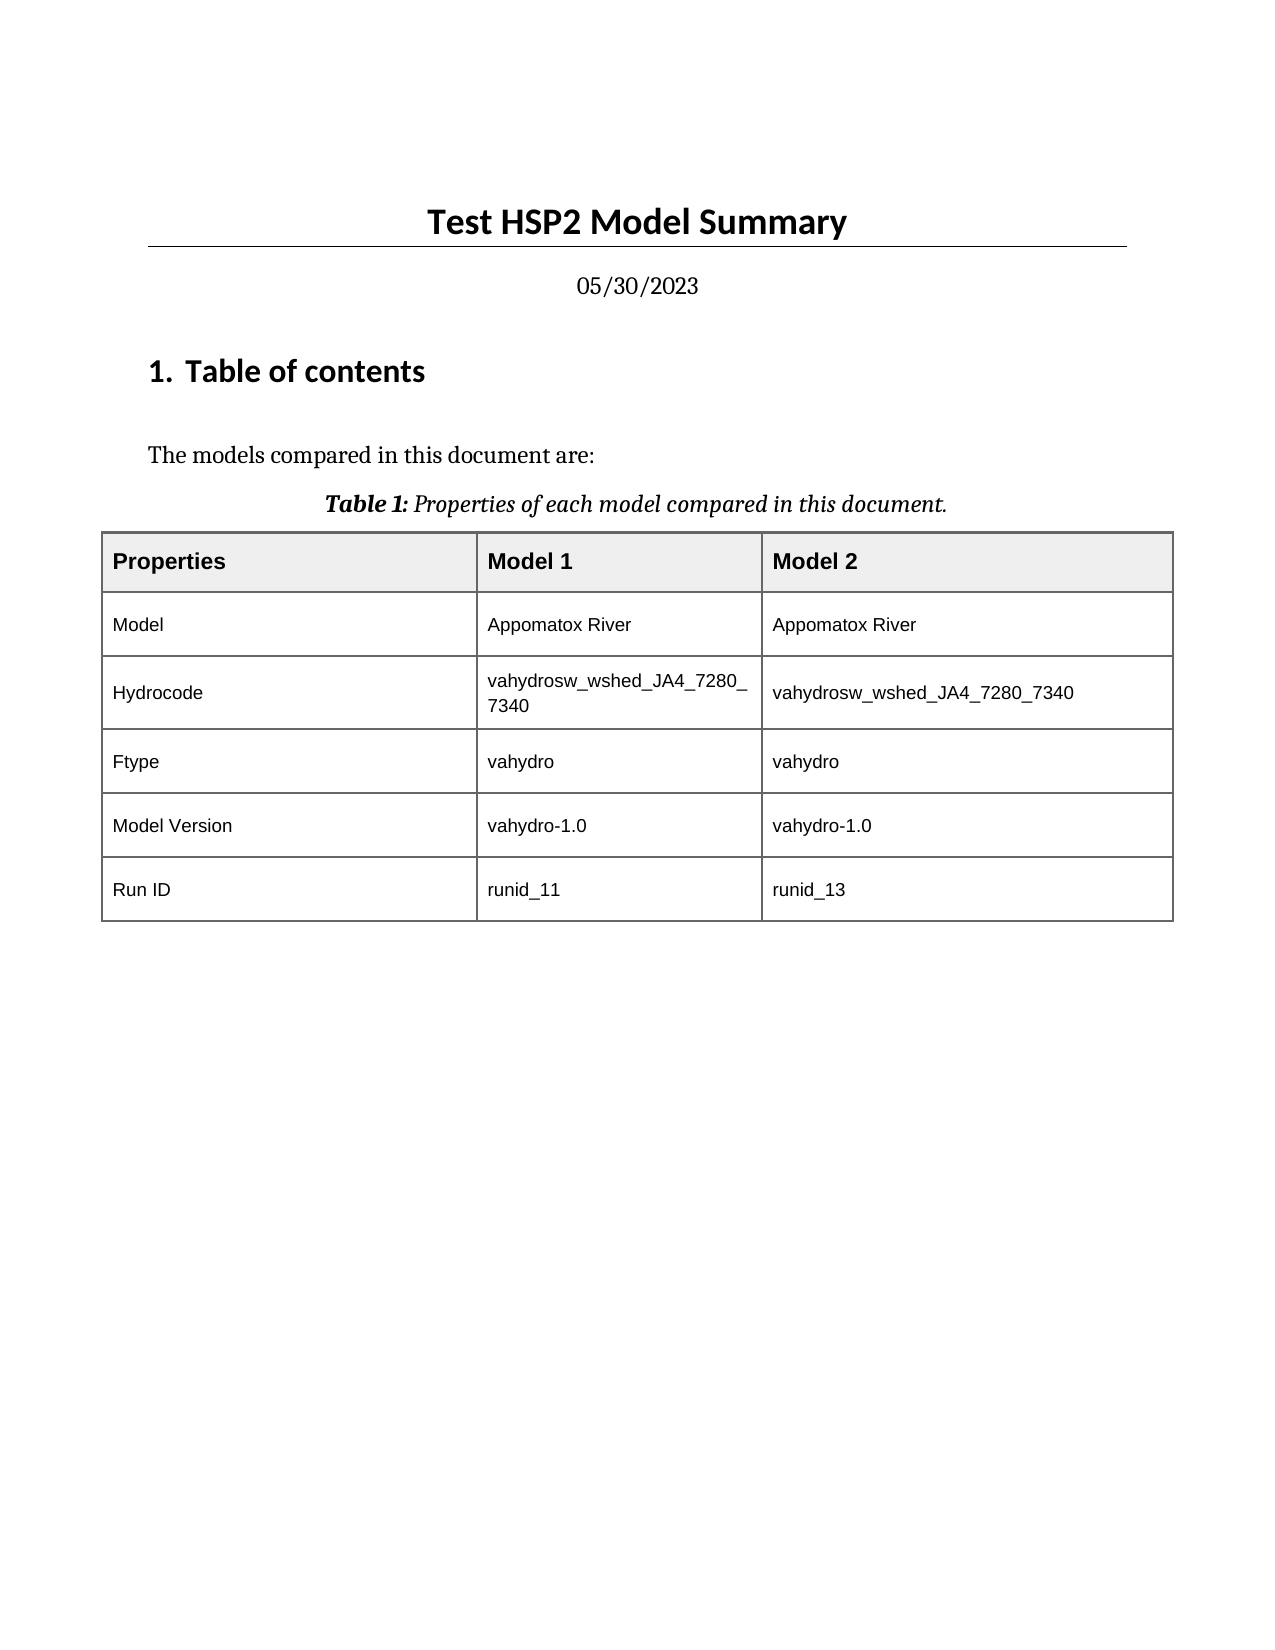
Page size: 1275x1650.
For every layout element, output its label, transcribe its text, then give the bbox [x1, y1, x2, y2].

table_cell vahydro-1.0 [478, 794, 761, 856]
text Table : Properties of each model compared in this document. [148, 490, 1127, 519]
table_cell Appomatox River [763, 593, 1172, 655]
table_cell vahydrosw_wshed_JA4_7280_7340 [478, 657, 761, 728]
table_cell vahydro-1.0 [763, 794, 1172, 856]
table_cell Hydrocode [103, 657, 476, 728]
subtitle Table of contents [148, 350, 1127, 391]
table_cell runid_11 [478, 858, 761, 919]
table_cell runid_13 [763, 858, 1172, 919]
table_cell Model Version [103, 794, 476, 856]
table_cell Appomatox River [478, 593, 761, 655]
table_cell vahydrosw_wshed_JA4_7280_7340 [763, 657, 1172, 728]
text The models compared in this document are: [148, 441, 1127, 469]
table_cell vahydro [763, 730, 1172, 792]
table_header Model 1 [478, 534, 761, 591]
table_cell vahydro [478, 730, 761, 792]
table_header Model 2 [763, 534, 1172, 591]
text 05/30/2023 [148, 272, 1127, 300]
table_cell Model [103, 593, 476, 655]
table_header Properties [103, 534, 476, 591]
table_cell Ftype [103, 730, 476, 792]
table_cell Run ID [103, 858, 476, 919]
title Test HSP2 Model Summary [148, 198, 1127, 246]
